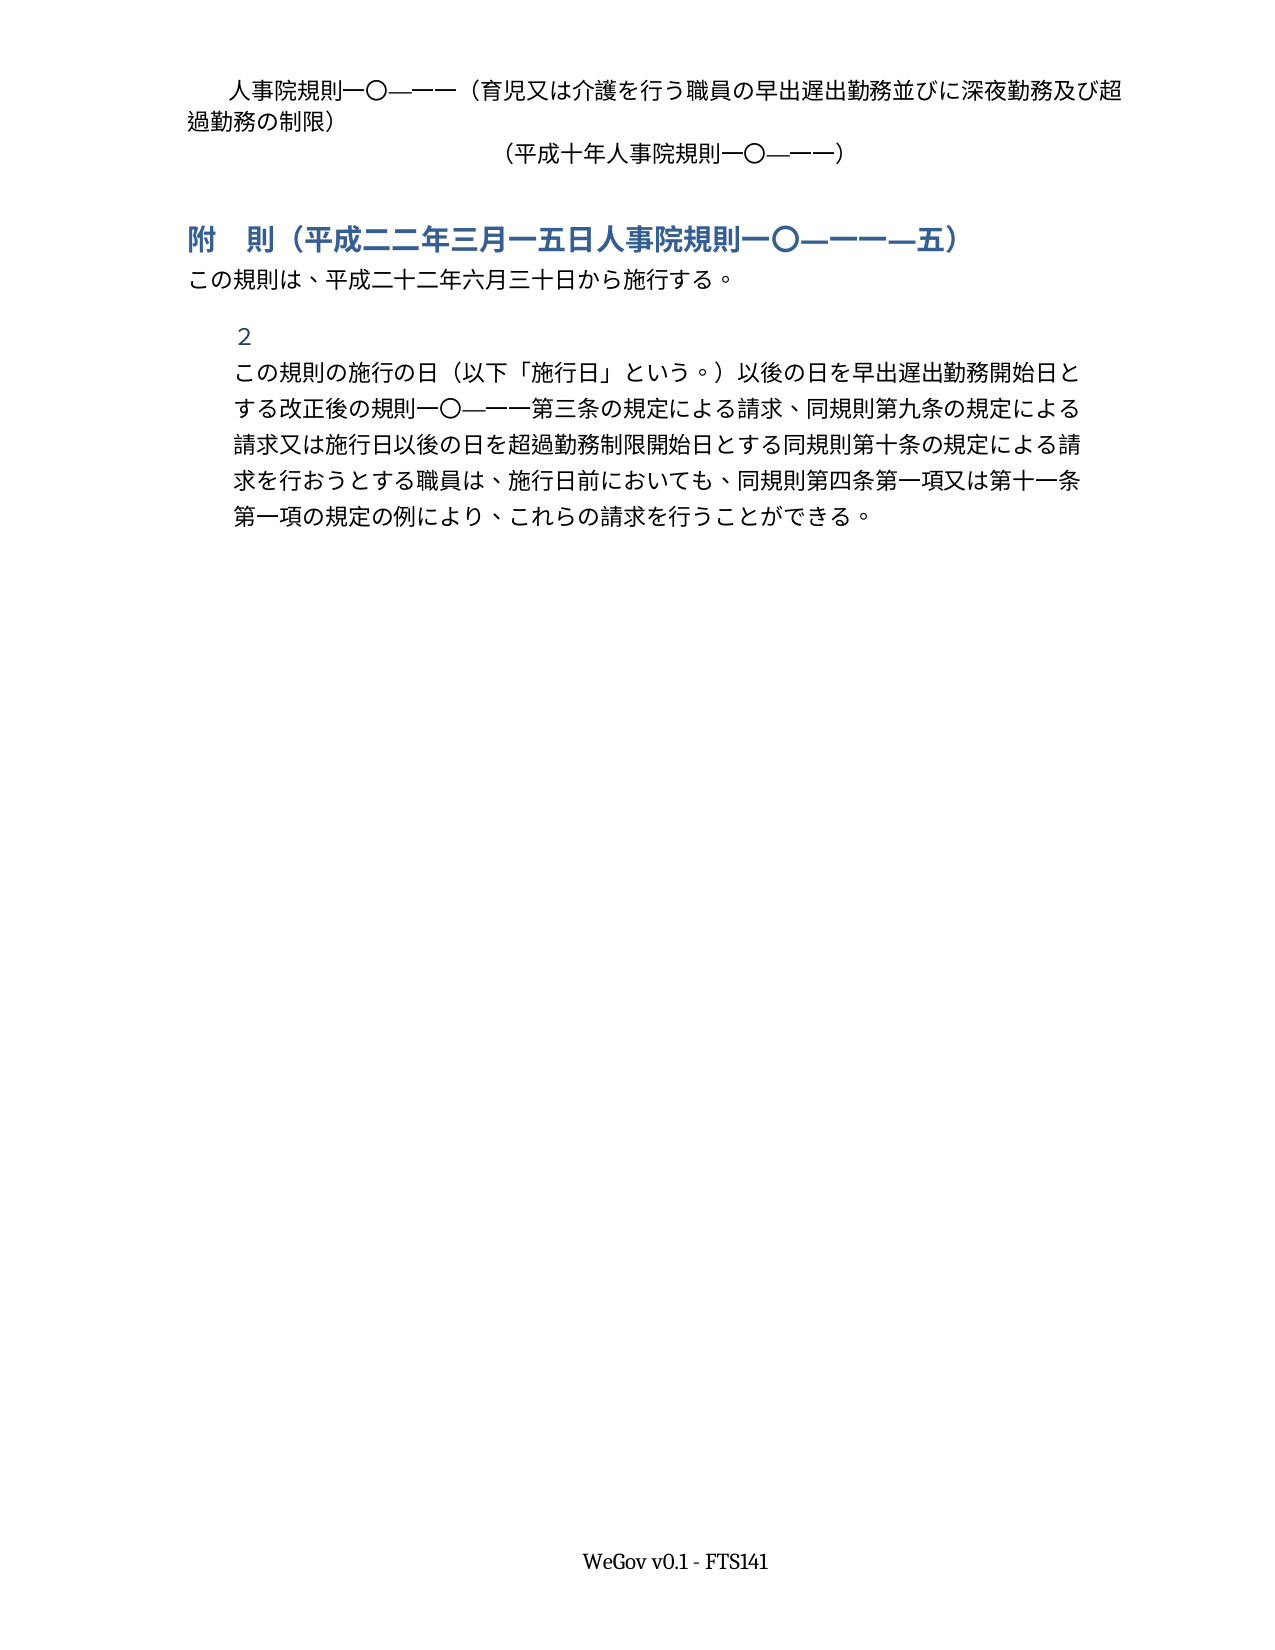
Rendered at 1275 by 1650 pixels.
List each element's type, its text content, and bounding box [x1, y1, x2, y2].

text この規則の施行の日（以下「施行日」という。）以後の日を早出遅出勤務開始日とする改正後の規則一〇―一一第三条の規定による請求、同規則第九条の規定による請求又は施行日以後の日を超過勤務制限開始日とする同規則第十条の規定による請求を行おうとする職員は、施行日前においても、同規則第四条第一項又は第十一条第一項の規定の例により、これらの請求を行うことができる。 [233, 357, 1087, 532]
subtitle 附 則（平成二二年三月一五日人事院規則一〇―一一―五） [187, 219, 1087, 258]
subtitle ２ [233, 321, 1087, 352]
text この規則は、平成二十二年六月三十日から施行する。 [187, 264, 1087, 296]
